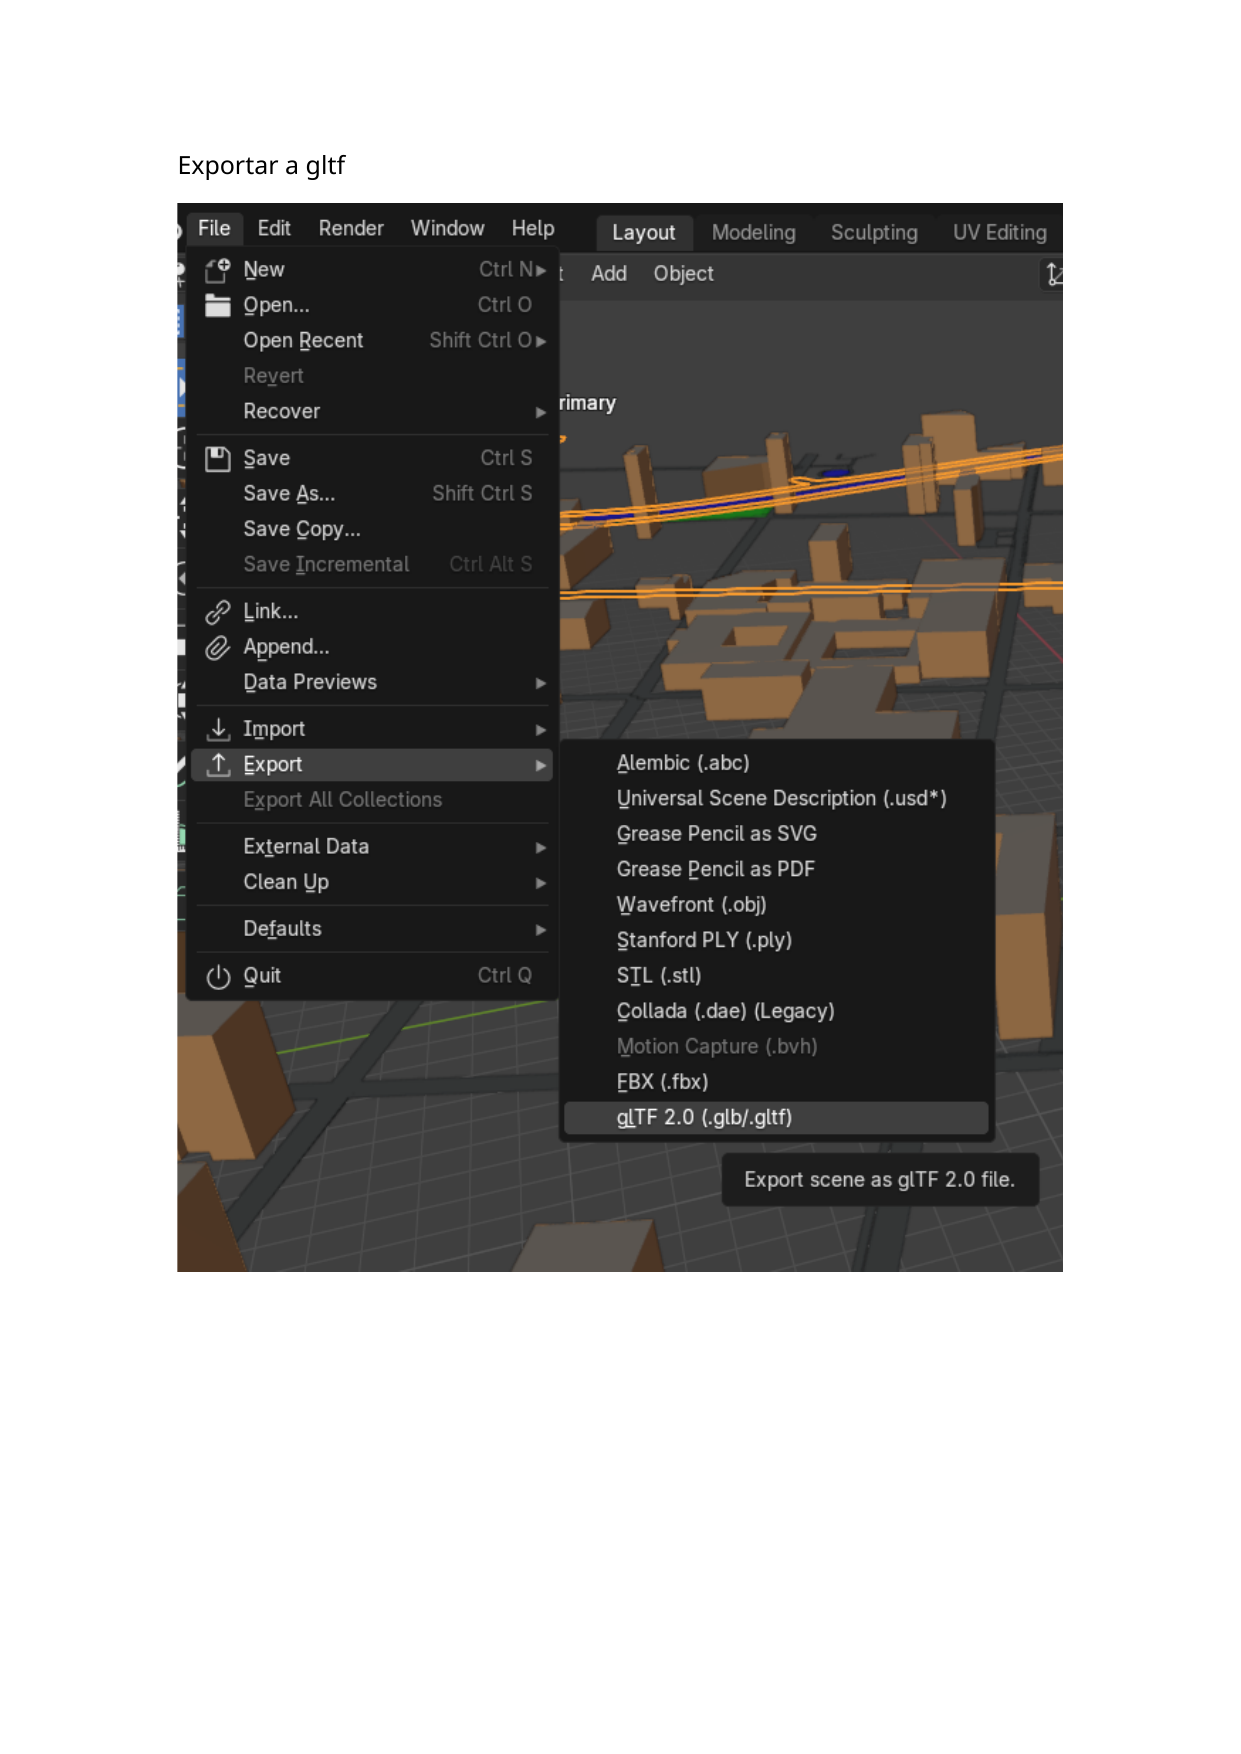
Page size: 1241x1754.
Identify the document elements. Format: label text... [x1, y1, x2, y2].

picture [177, 203, 1063, 1272]
text Exportar a gltf [177, 148, 1063, 182]
